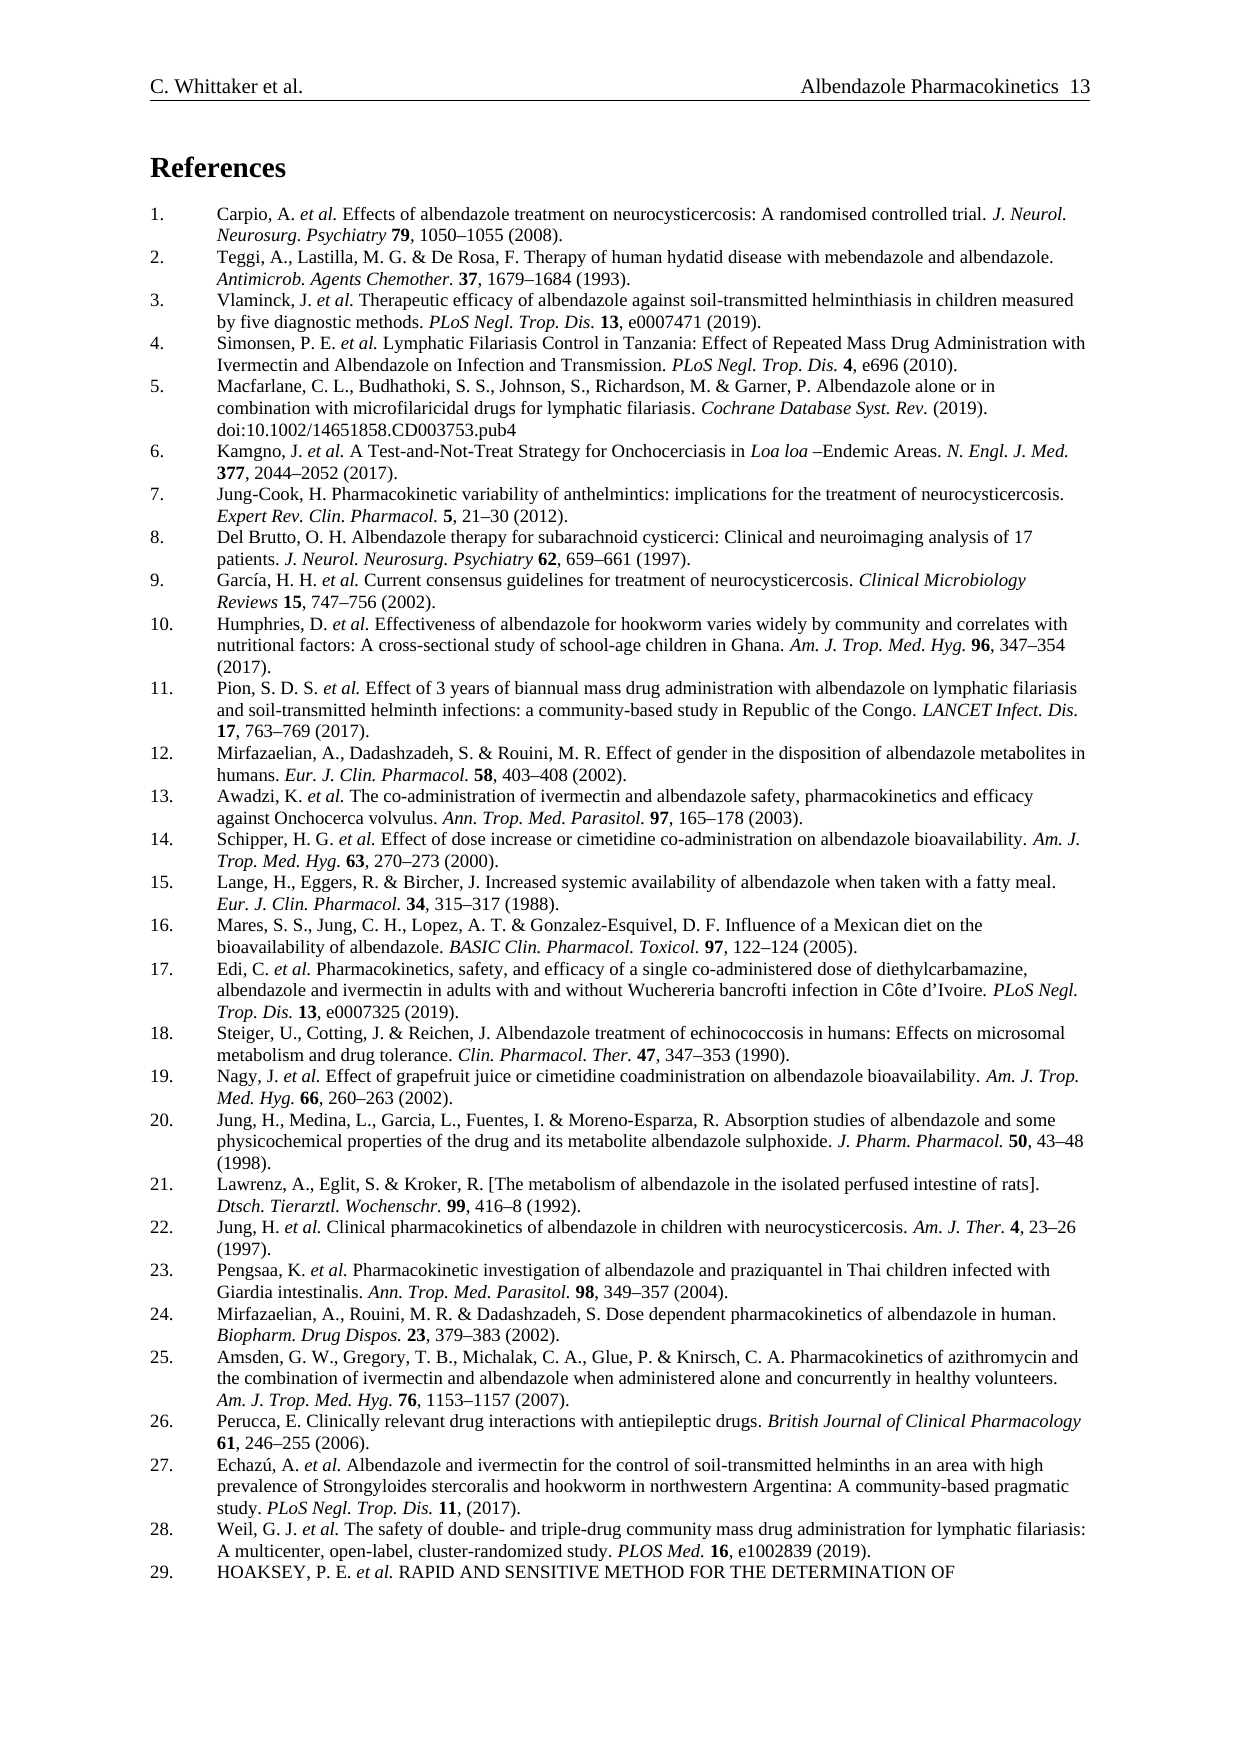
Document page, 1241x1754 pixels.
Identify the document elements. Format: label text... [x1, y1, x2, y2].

text 2. Teggi, A., Lastilla, M. G. & De Rosa, F. Therapy of human hydatid disease with mebendazole and albendazole. Antimicrob. Agents Chemother. 37, 1679–1684 (1993). [150, 246, 1090, 289]
text 11. Pion, S. D. S. et al. Effect of 3 years of biannual mass drug administration with albendazole on lymphatic filariasis and soil-transmitted helminth infections: a community-based study in Republic of the Congo. LANCET Infect. Dis. 17, 763–769 (2017). [150, 677, 1090, 742]
text 4. Simonsen, P. E. et al. Lymphatic Filariasis Control in Tanzania: Effect of Repeated Mass Drug Administration with Ivermectin and Albendazole on Infection and Transmission. PLoS Negl. Trop. Dis. 4, e696 (2010). [150, 332, 1090, 375]
text 9. García, H. H. et al. Current consensus guidelines for treatment of neurocysticercosis. Clinical Microbiology Reviews 15, 747–756 (2002). [150, 569, 1090, 612]
text 3. Vlaminck, J. et al. Therapeutic efficacy of albendazole against soil-transmitted helminthiasis in children measured by five diagnostic methods. PLoS Negl. Trop. Dis. 13, e0007471 (2019). [150, 289, 1090, 332]
text 22. Jung, H. et al. Clinical pharmacokinetics of albendazole in children with neurocysticercosis. Am. J. Ther. 4, 23–26 (1997). [150, 1216, 1090, 1259]
text 10. Humphries, D. et al. Effectiveness of albendazole for hookworm varies widely by community and correlates with nutritional factors: A cross-sectional study of school-age children in Ghana. Am. J. Trop. Med. Hyg. 96, 347–354 (2017). [150, 612, 1090, 677]
text 19. Nagy, J. et al. Effect of grapefruit juice or cimetidine coadministration on albendazole bioavailability. Am. J. Trop. Med. Hyg. 66, 260–263 (2002). [150, 1065, 1090, 1108]
text 8. Del Brutto, O. H. Albendazole therapy for subarachnoid cysticerci: Clinical and neuroimaging analysis of 17 patients. J. Neurol. Neurosurg. Psychiatry 62, 659–661 (1997). [150, 526, 1090, 569]
text 15. Lange, H., Eggers, R. & Bircher, J. Increased systemic availability of albendazole when taken with a fatty meal. Eur. J. Clin. Pharmacol. 34, 315–317 (1988). [150, 871, 1090, 914]
text 27. Echazú, A. et al. Albendazole and ivermectin for the control of soil-transmitted helminths in an area with high prevalence of Strongyloides stercoralis and hookworm in northwestern Argentina: A community-based pragmatic study. PLoS Negl. Trop. Dis. 11, (2017). [150, 1453, 1090, 1518]
text 7. Jung-Cook, H. Pharmacokinetic variability of anthelmintics: implications for the treatment of neurocysticercosis. Expert Rev. Clin. Pharmacol. 5, 21–30 (2012). [150, 483, 1090, 526]
text 20. Jung, H., Medina, L., Garcia, L., Fuentes, I. & Moreno-Esparza, R. Absorption studies of albendazole and some physicochemical properties of the drug and its metabolite albendazole sulphoxide. J. Pharm. Pharmacol. 50, 43–48 (1998). [150, 1108, 1090, 1173]
text 18. Steiger, U., Cotting, J. & Reichen, J. Albendazole treatment of echinococcosis in humans: Effects on microsomal metabolism and drug tolerance. Clin. Pharmacol. Ther. 47, 347–353 (1990). [150, 1022, 1090, 1065]
text 21. Lawrenz, A., Eglit, S. & Kroker, R. [The metabolism of albendazole in the isolated perfused intestine of rats]. Dtsch. Tierarztl. Wochenschr. 99, 416–8 (1992). [150, 1173, 1090, 1216]
text 24. Mirfazaelian, A., Rouini, M. R. & Dadashzadeh, S. Dose dependent pharmacokinetics of albendazole in human. Biopharm. Drug Dispos. 23, 379–383 (2002). [150, 1302, 1090, 1346]
text 12. Mirfazaelian, A., Dadashzadeh, S. & Rouini, M. R. Effect of gender in the disposition of albendazole metabolites in humans. Eur. J. Clin. Pharmacol. 58, 403–408 (2002). [150, 742, 1090, 785]
text 14. Schipper, H. G. et al. Effect of dose increase or cimetidine co-administration on albendazole bioavailability. Am. J. Trop. Med. Hyg. 63, 270–273 (2000). [150, 828, 1090, 871]
text 25. Amsden, G. W., Gregory, T. B., Michalak, C. A., Glue, P. & Knirsch, C. A. Pharmacokinetics of azithromycin and the combination of ivermectin and albendazole when administered alone and concurrently in healthy volunteers. Am. J. Trop. Med. Hyg. 76, 1153–1157 (2007). [150, 1346, 1090, 1410]
text 17. Edi, C. et al. Pharmacokinetics, safety, and efficacy of a single co-administered dose of diethylcarbamazine, albendazole and ivermectin in adults with and without Wuchereria bancrofti infection in Côte d’Ivoire. PLoS Negl. Trop. Dis. 13, e0007325 (2019). [150, 957, 1090, 1022]
text References [150, 150, 1090, 183]
text 26. Perucca, E. Clinically relevant drug interactions with antiepileptic drugs. British Journal of Clinical Pharmacology 61, 246–255 (2006). [150, 1410, 1090, 1453]
text 13. Awadzi, K. et al. The co-administration of ivermectin and albendazole safety, pharmacokinetics and efficacy against Onchocerca volvulus. Ann. Trop. Med. Parasitol. 97, 165–178 (2003). [150, 785, 1090, 828]
text 28. Weil, G. J. et al. The safety of double- and triple-drug community mass drug administration for lymphatic filariasis: A multicenter, open-label, cluster-randomized study. PLOS Med. 16, e1002839 (2019). [150, 1518, 1090, 1561]
text 23. Pengsaa, K. et al. Pharmacokinetic investigation of albendazole and praziquantel in Thai children infected with Giardia intestinalis. Ann. Trop. Med. Parasitol. 98, 349–357 (2004). [150, 1259, 1090, 1302]
text 1. Carpio, A. et al. Effects of albendazole treatment on neurocysticercosis: A randomised controlled trial. J. Neurol. Neurosurg. Psychiatry 79, 1050–1055 (2008). [150, 203, 1090, 246]
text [150, 1561, 1090, 1583]
text 6. Kamgno, J. et al. A Test-and-Not-Treat Strategy for Onchocerciasis in Loa loa –Endemic Areas. N. Engl. J. Med. 377, 2044–2052 (2017). [150, 440, 1090, 483]
text 5. Macfarlane, C. L., Budhathoki, S. S., Johnson, S., Richardson, M. & Garner, P. Albendazole alone or in combination with microfilaricidal drugs for lymphatic filariasis. Cochrane Database Syst. Rev. (2019). doi:10.1002/14651858.CD003753.pub4 [150, 375, 1090, 440]
text 16. Mares, S. S., Jung, C. H., Lopez, A. T. & Gonzalez-Esquivel, D. F. Influence of a Mexican diet on the bioavailability of albendazole. BASIC Clin. Pharmacol. Toxicol. 97, 122–124 (2005). [150, 914, 1090, 957]
